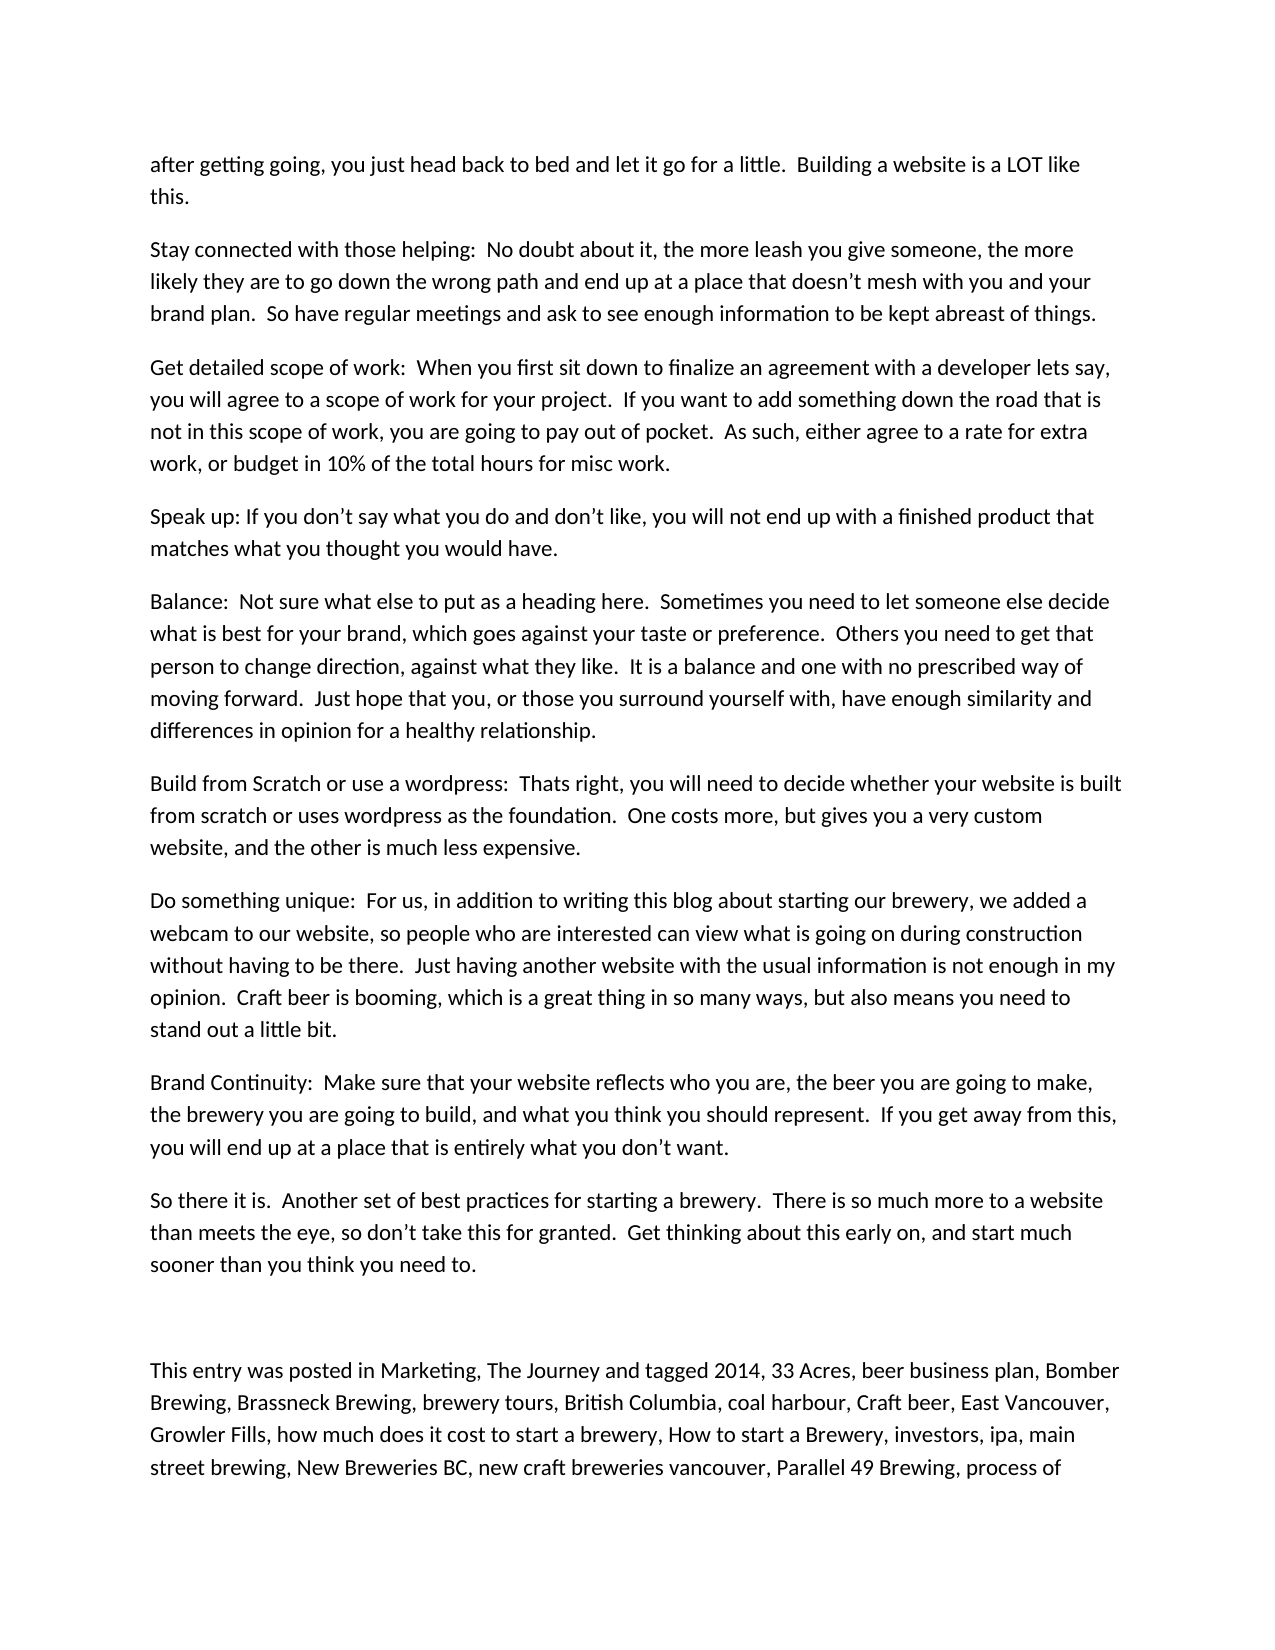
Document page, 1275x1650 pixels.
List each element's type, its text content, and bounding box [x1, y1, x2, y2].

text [150, 1356, 1125, 1481]
text Stay connected with those helping: No doubt about it, the more leash you give someone, the more likely they are to go down the wrong path and end up at a place that doesn’t mesh with you and your brand plan. So have regular meetings and ask to see enough information to be kept abreast of things. [150, 235, 1125, 328]
text Do something unique: For us, in addition to writing this blog about starting our brewery, we added a webcam to our website, so people who are interested can view what is going on during construction without having to be there. Just having another website with the usual information is not enough in my opinion. Craft beer is booming, which is a great thing in so many ways, but also means you need to stand out a little bit. [150, 887, 1125, 1043]
text Build from Scratch or use a wordpress: Thats right, you will need to decide whether your website is built from scratch or uses wordpress as the foundation. One costs more, but gives you a very custom website, and the other is much less expensive. [150, 769, 1125, 862]
text Speak up: If you don’t say what you do and don’t like, you will not end up with a finished product that matches what you thought you would have. [150, 502, 1125, 562]
text Balance: Not sure what else to put as a heading here. Sometimes you need to let someone else decide what is best for your brand, which goes against your taste or preference. Others you need to get that person to change direction, against what they like. It is a balance and one with no prescribed way of moving forward. Just hope that you, or those you surround yourself with, have enough similarity and differences in opinion for a healthy relationship. [150, 587, 1125, 744]
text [150, 150, 1125, 210]
text Get detailed scope of work: When you first sit down to finalize an agreement with a developer lets say, you will agree to a scope of work for your project. If you want to add something down the road that is not in this scope of work, you are going to pay out of pocket. As such, either agree to a rate for extra work, or budget in 10% of the total hours for misc work. [150, 353, 1125, 477]
text Brand Continuity: Make sure that your website reflects who you are, the beer you are going to make, the brewery you are going to build, and what you think you should represent. If you get away from this, you will end up at a place that is entirely what you don’t want. [150, 1068, 1125, 1161]
text So there it is. Another set of best practices for starting a brewery. There is so much more to a website than meets the eye, so don’t take this for granted. Get thinking about this early on, and start much sooner than you think you need to. [150, 1186, 1125, 1278]
